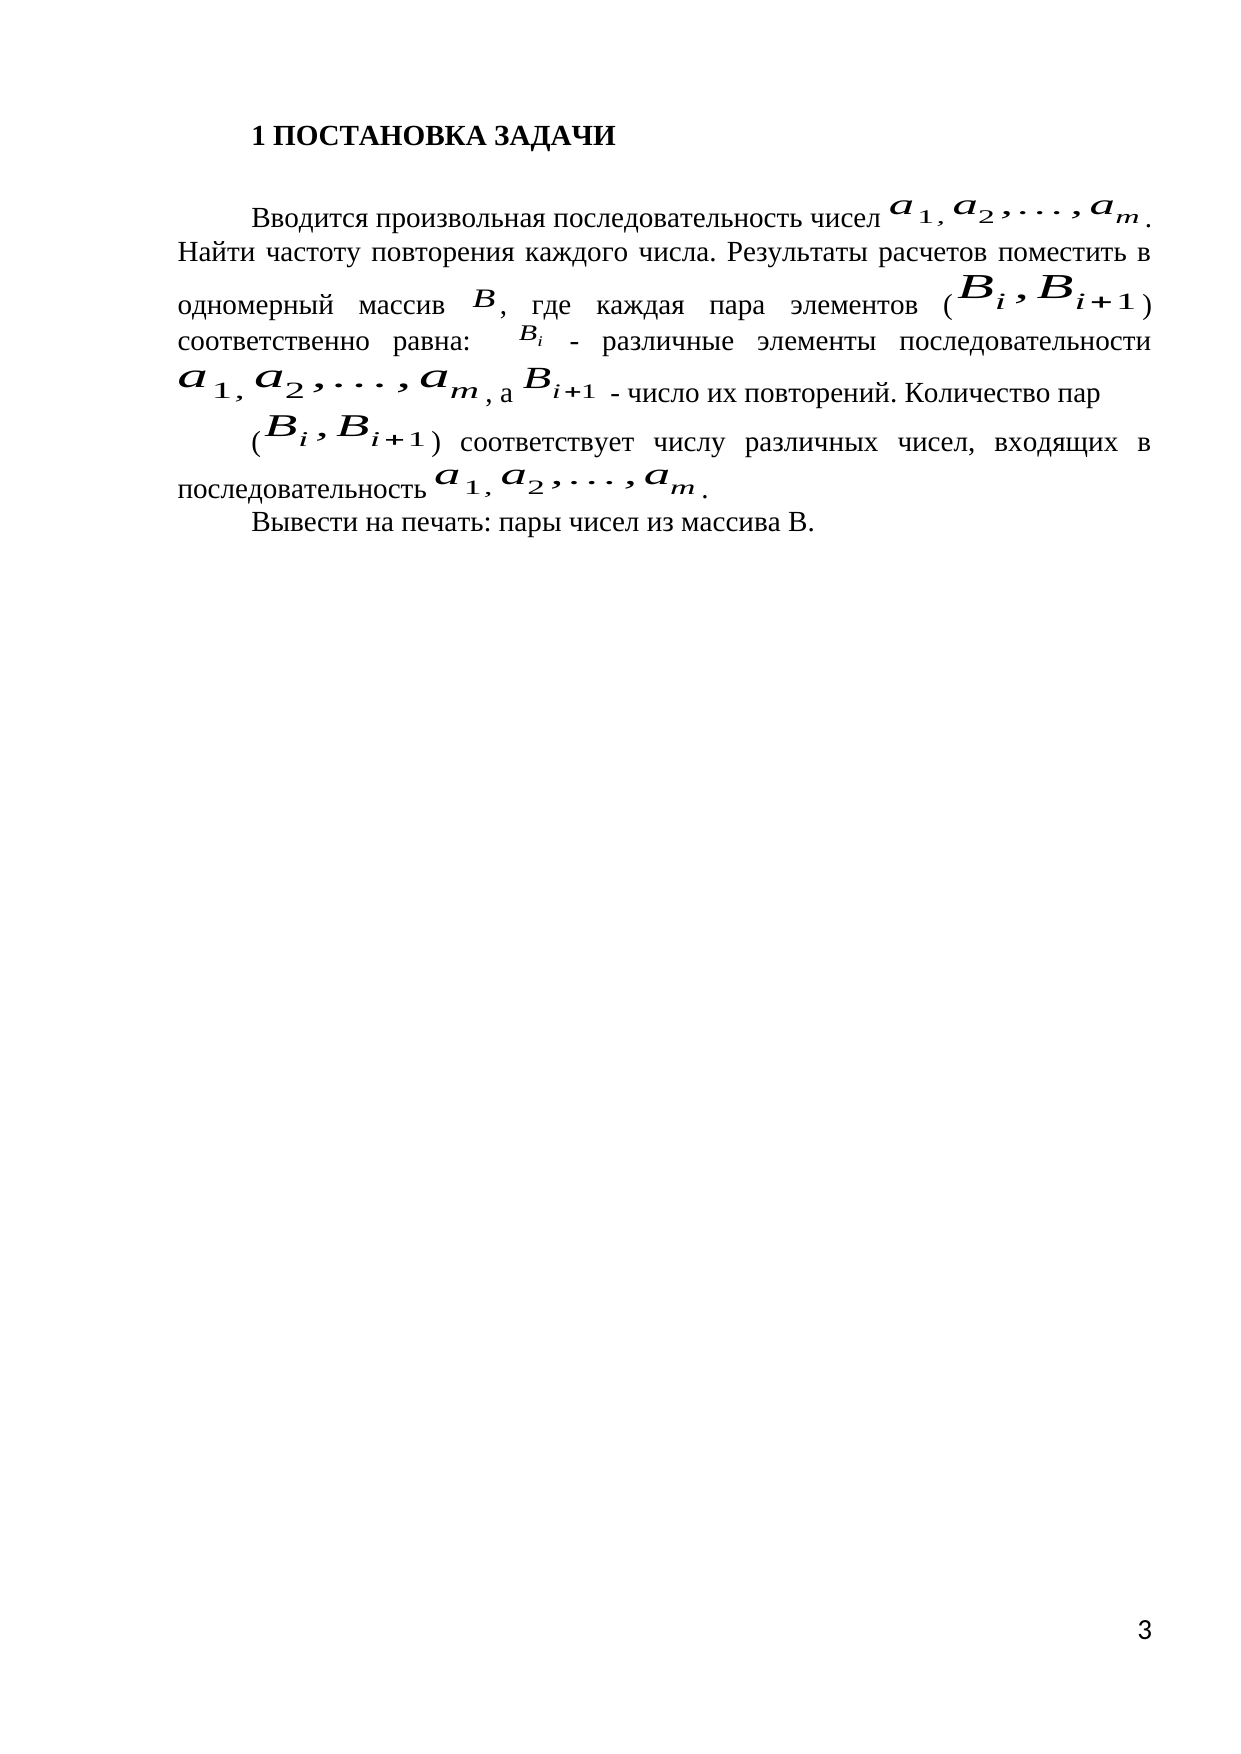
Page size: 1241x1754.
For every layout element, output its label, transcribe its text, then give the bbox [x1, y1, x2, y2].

text Вводится произвольная последовательность чисел . Найти частоту повторения каждого числа. Результаты расчетов поместить в одномерный массив , где каждая пара элементов () соответственно равна: - различные элементы последовательности , а - число их повторений. Количество пар [177, 189, 1152, 409]
text () соответствует числу различных чисел, входящих в последовательность . [177, 409, 1152, 504]
subtitle Постановка задачи [251, 118, 1152, 152]
text Вывести на печать: пары чисел из массива B. [177, 504, 1152, 538]
